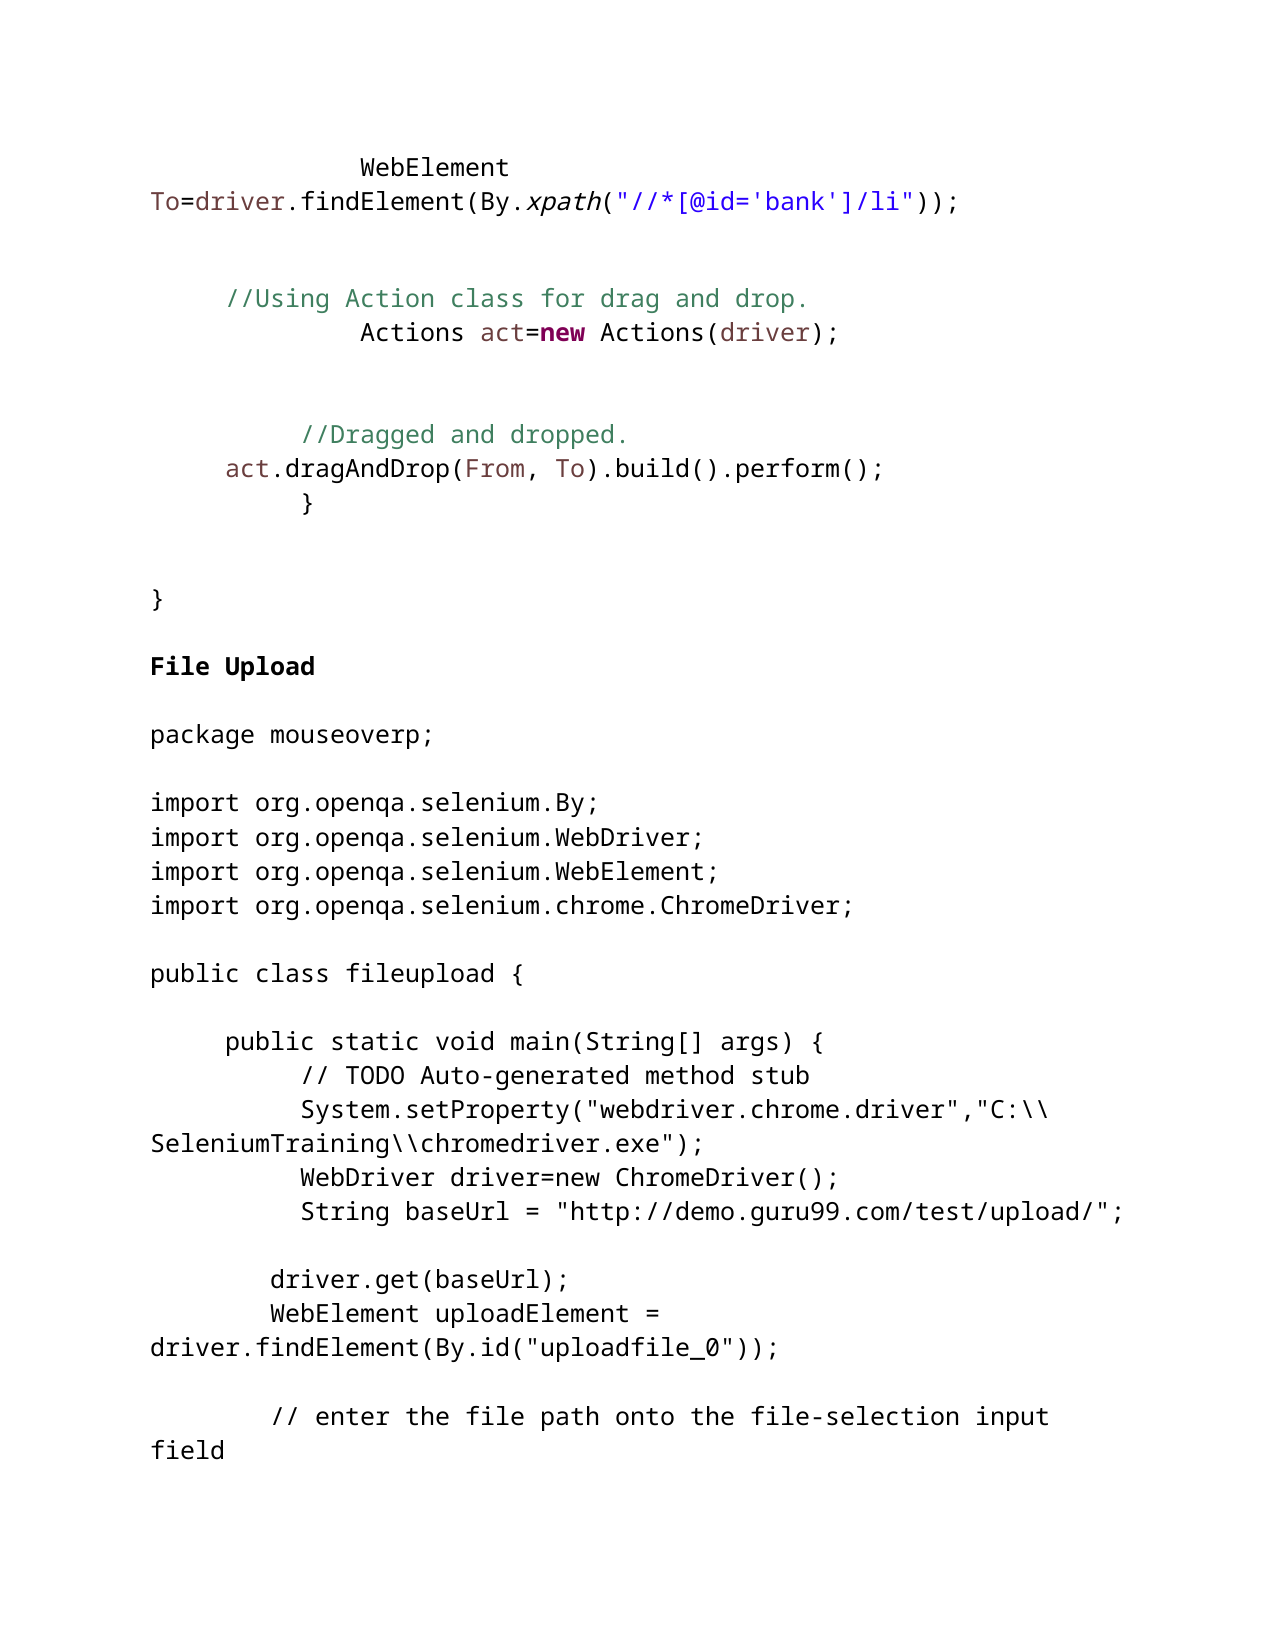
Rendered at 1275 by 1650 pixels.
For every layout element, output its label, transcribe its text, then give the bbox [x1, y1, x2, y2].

text import org.openqa.selenium.By; [150, 785, 1125, 819]
text import org.openqa.selenium.WebDriver; [150, 819, 1125, 853]
text //Dragged and dropped. [150, 416, 1125, 451]
text import org.openqa.selenium.WebElement; [150, 853, 1125, 887]
text // enter the file path onto the file-selection input field [150, 1398, 1125, 1466]
text } [150, 581, 1125, 615]
text Actions act=new Actions(driver); [150, 314, 1125, 382]
text WebElement To=driver.findElement(By.xpath("//*[@id='bank']/li")); [150, 150, 1125, 252]
text public class fileupload { [150, 955, 1125, 989]
text } [150, 484, 1125, 519]
text public static void main(String[] args) { [150, 1023, 1125, 1058]
text WebElement uploadElement = driver.findElement(By.id("uploadfile_0")); [150, 1296, 1125, 1364]
text System.setProperty("webdriver.chrome.driver","C:\\SeleniumTraining\\chromedriver.exe"); [150, 1092, 1125, 1160]
text package mouseoverp; [150, 717, 1125, 751]
text //Using Action class for drag and drop. [150, 280, 1125, 314]
text driver.get(baseUrl); [150, 1262, 1125, 1296]
text String baseUrl = "http://demo.guru99.com/test/upload/"; [150, 1194, 1125, 1228]
text // TODO Auto-generated method stub [150, 1058, 1125, 1092]
text File Upload [150, 649, 1125, 683]
text WebDriver driver=new ChromeDriver(); [150, 1160, 1125, 1194]
text act.dragAndDrop(From, To).build().perform(); [150, 451, 1125, 484]
text import org.openqa.selenium.chrome.ChromeDriver; [150, 887, 1125, 921]
